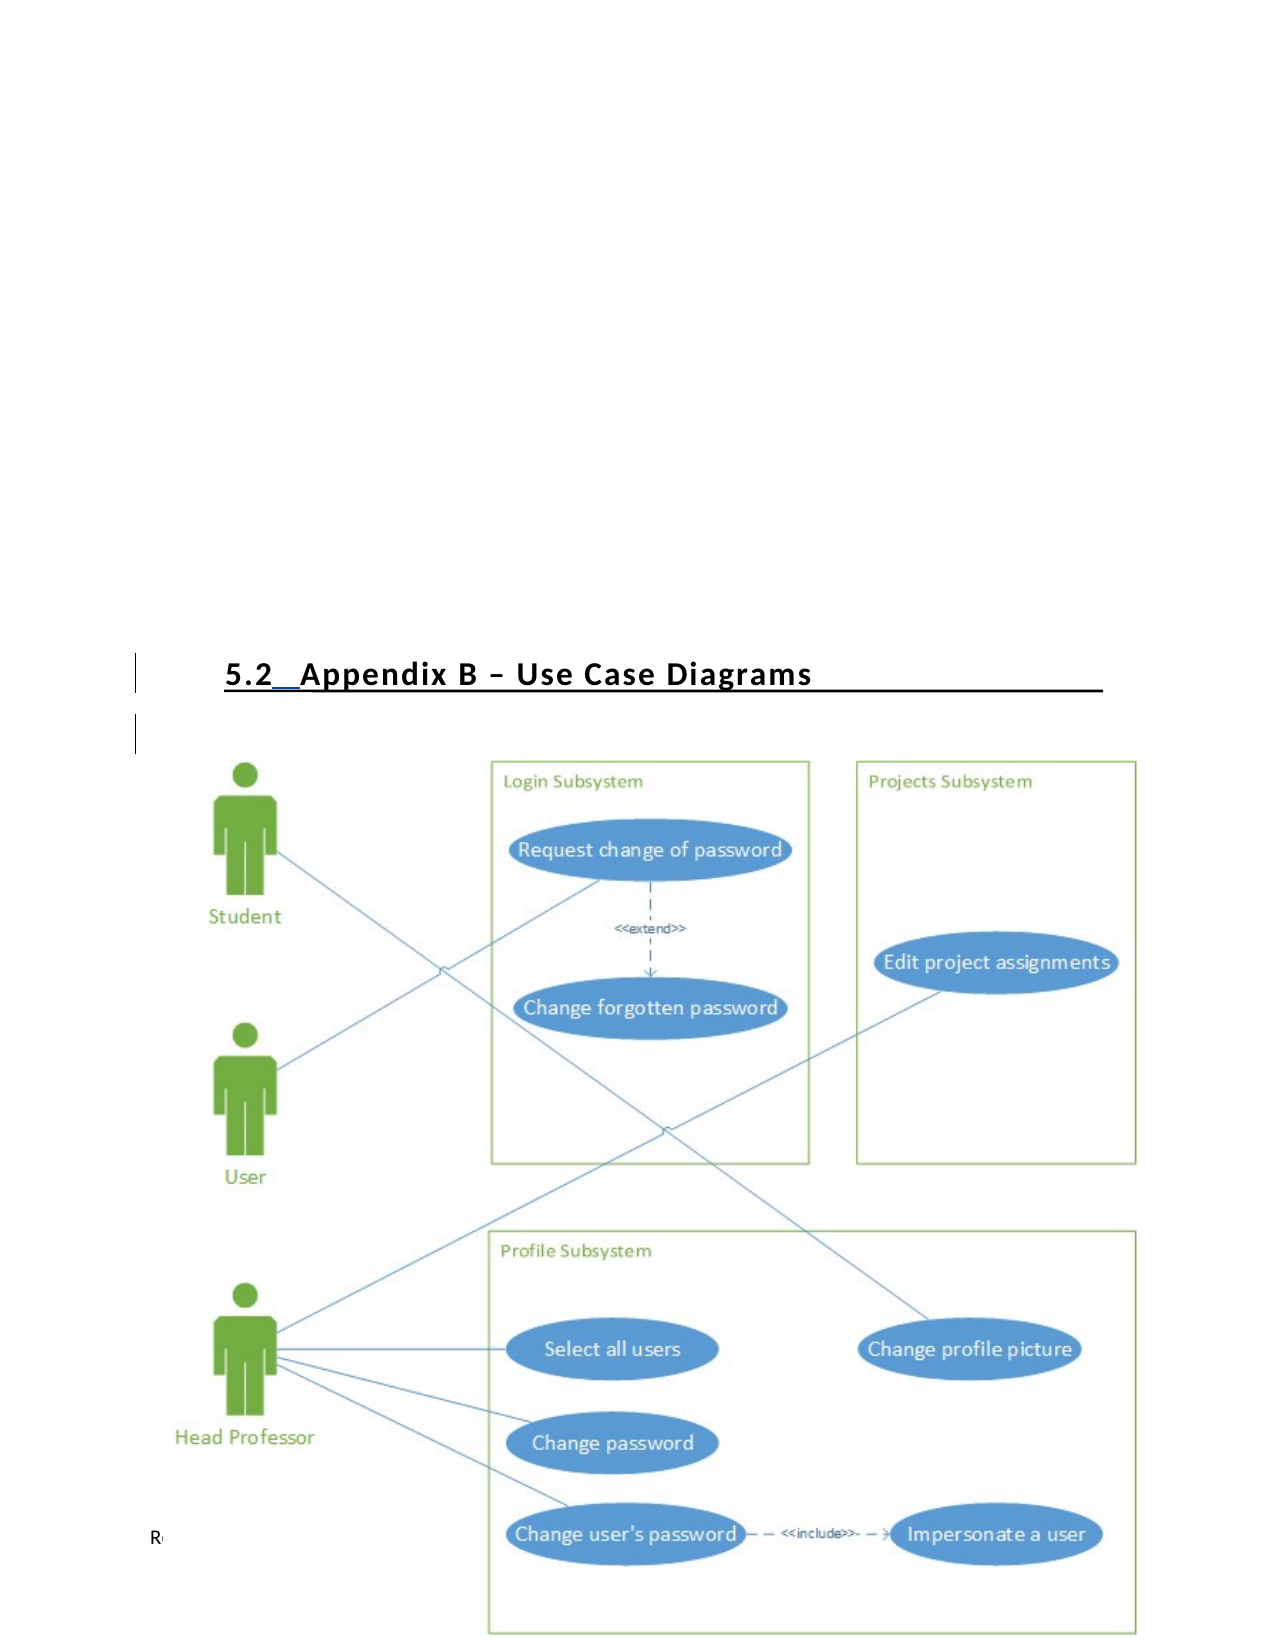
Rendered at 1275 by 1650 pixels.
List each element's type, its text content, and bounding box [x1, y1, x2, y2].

picture [162, 760, 1138, 1635]
list Appendix B – Use Case Diagrams [225, 652, 1125, 693]
